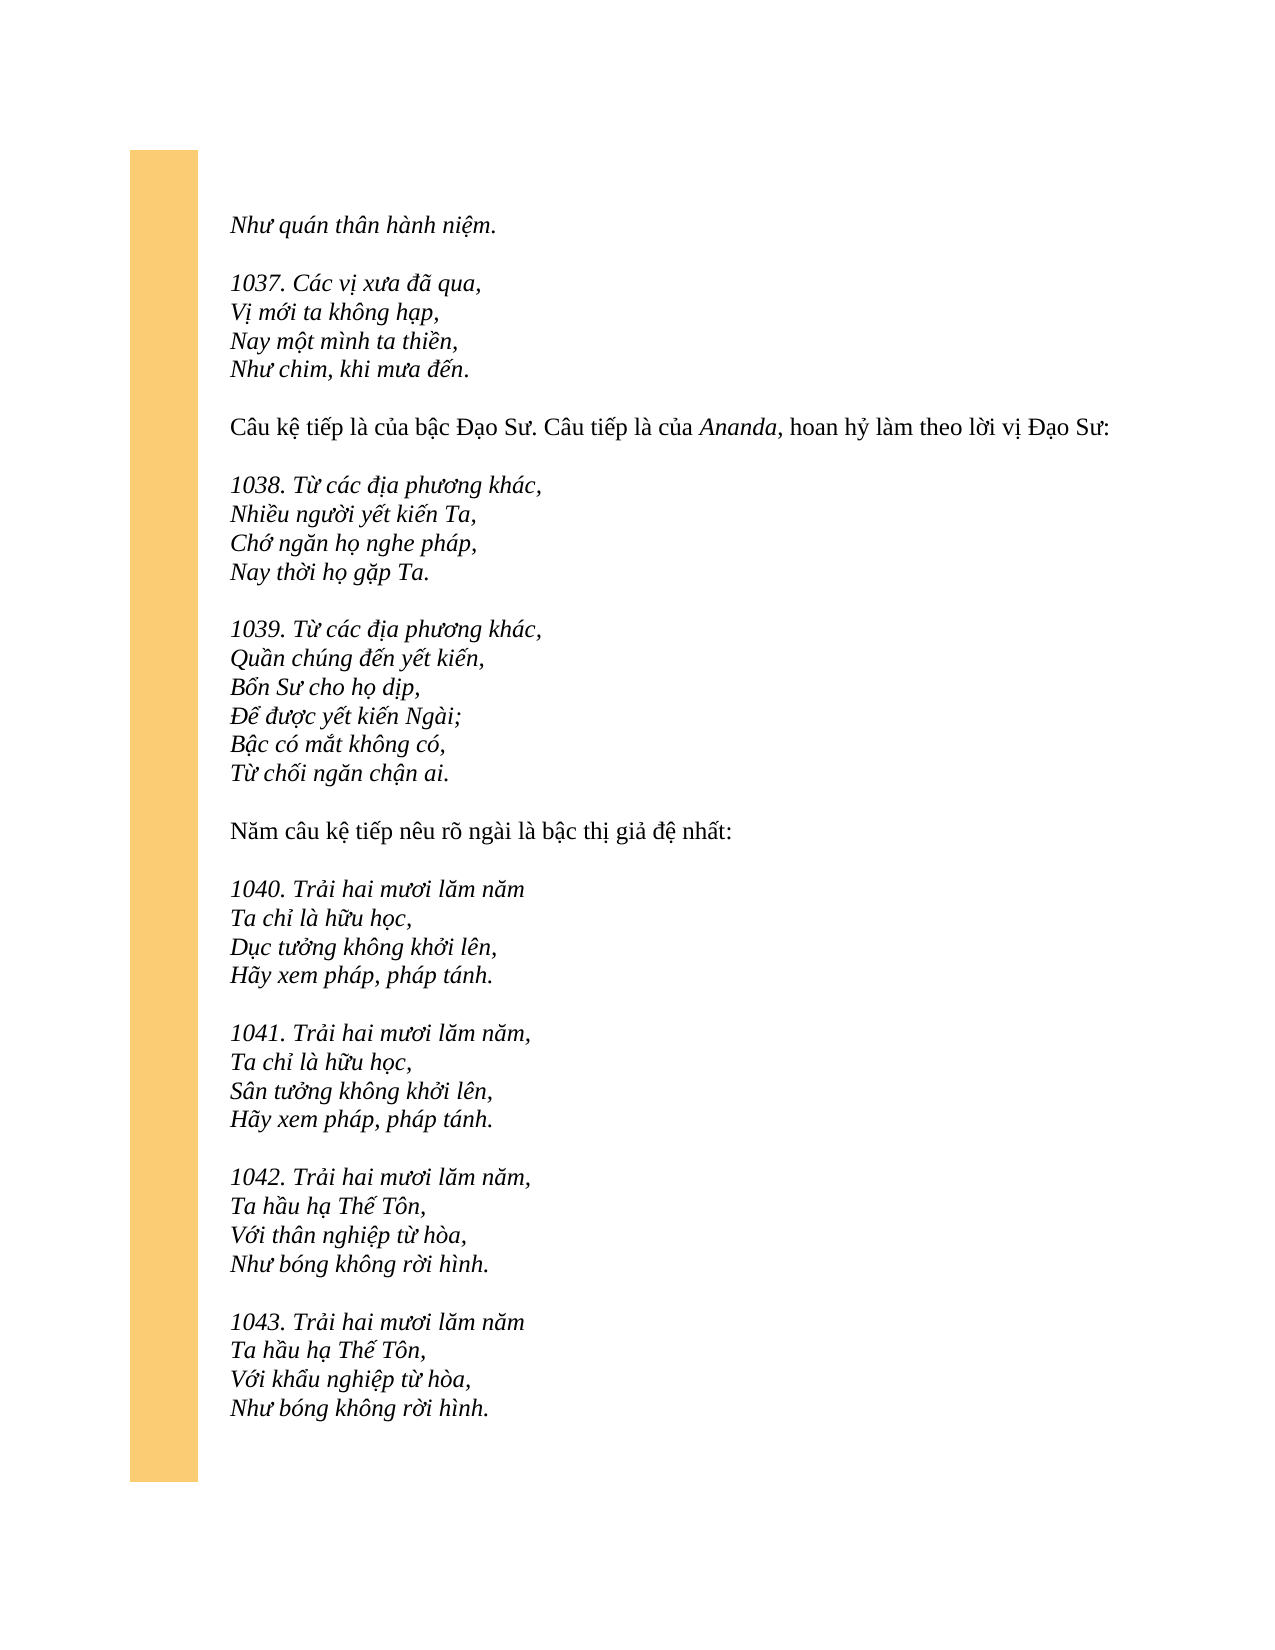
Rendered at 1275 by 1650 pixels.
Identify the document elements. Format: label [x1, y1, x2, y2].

table_header [130, 150, 198, 1482]
table_header [199, 150, 1145, 1482]
